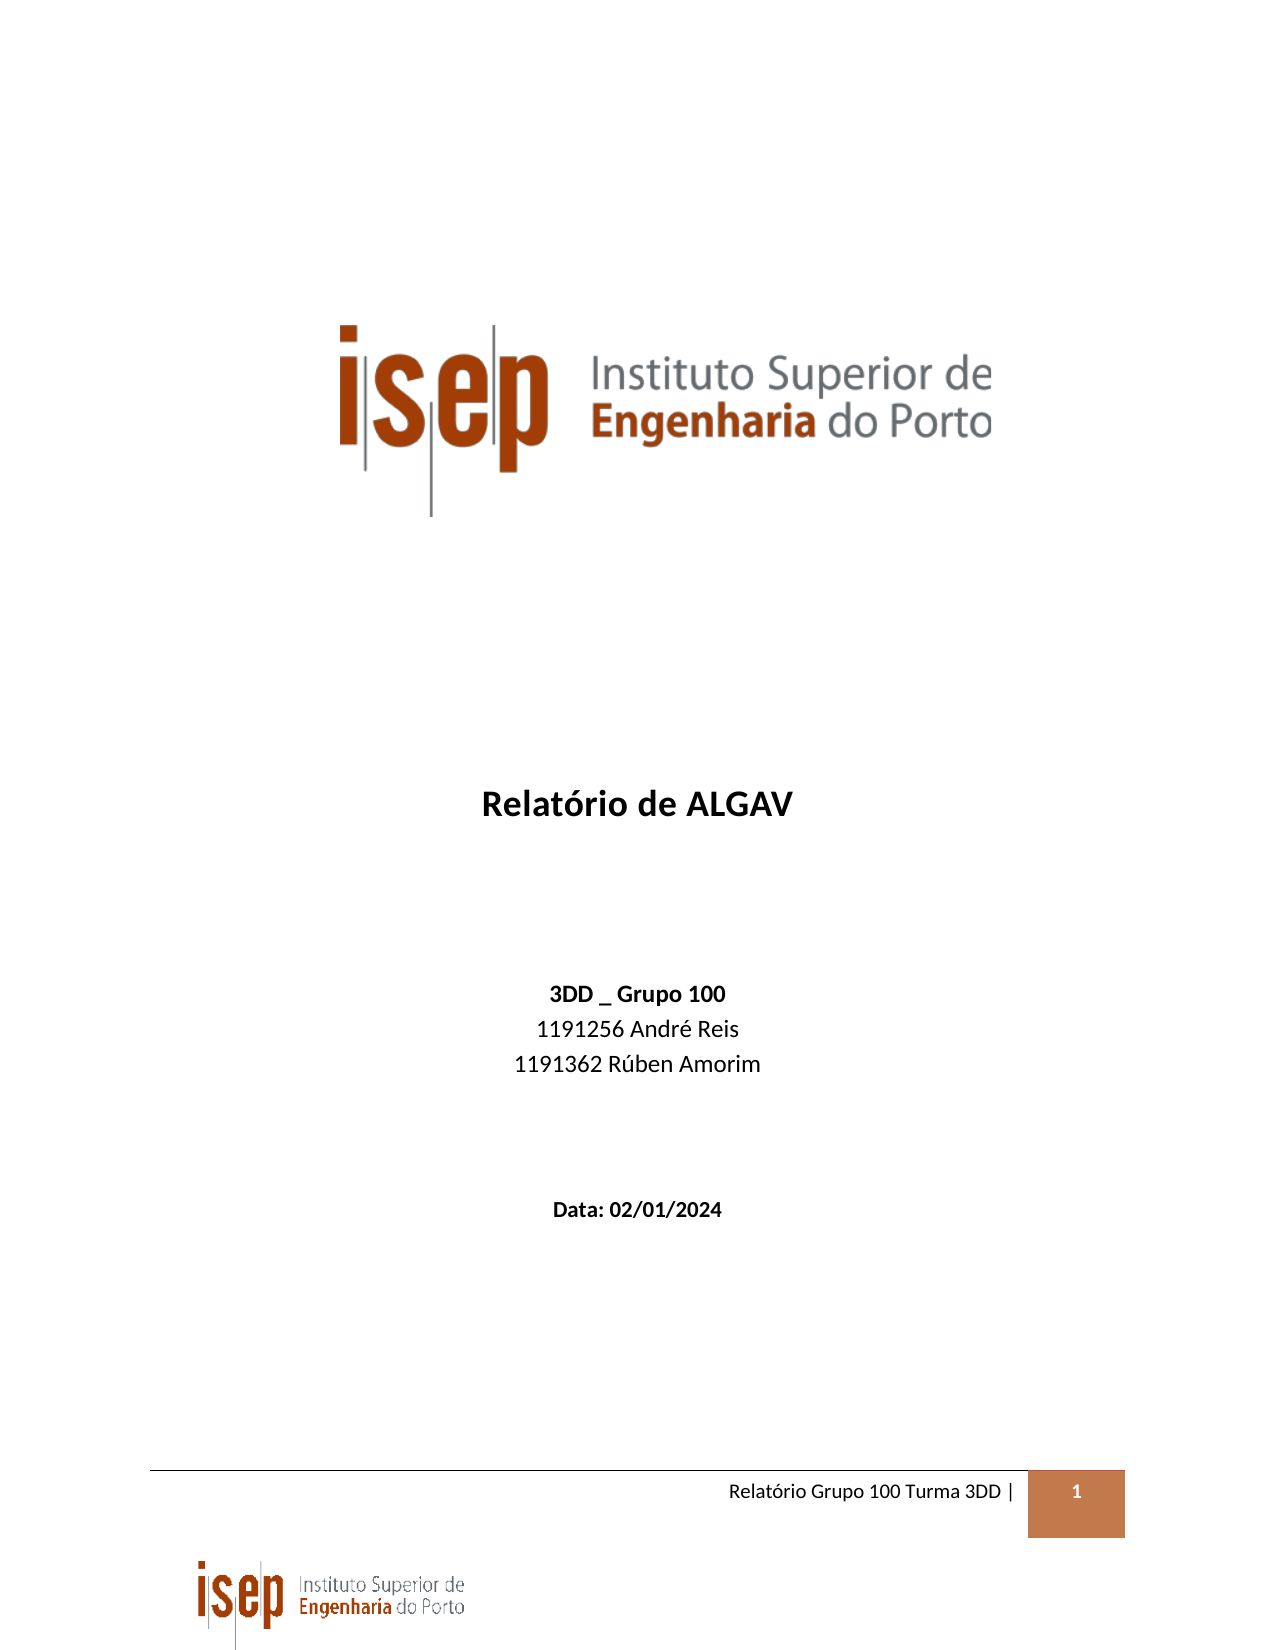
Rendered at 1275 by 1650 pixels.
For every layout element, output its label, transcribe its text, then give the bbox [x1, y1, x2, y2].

text 3DD _ Grupo 100 [150, 978, 1125, 1008]
text 1191362 Rúben Amorim [150, 1048, 1125, 1078]
text 1191256 André Reis [150, 1013, 1125, 1043]
title Relatório de ALGAV [150, 780, 1125, 826]
text Data: 02/01/2024 [150, 1195, 1125, 1223]
picture [340, 325, 992, 517]
picture [198, 1561, 464, 1650]
